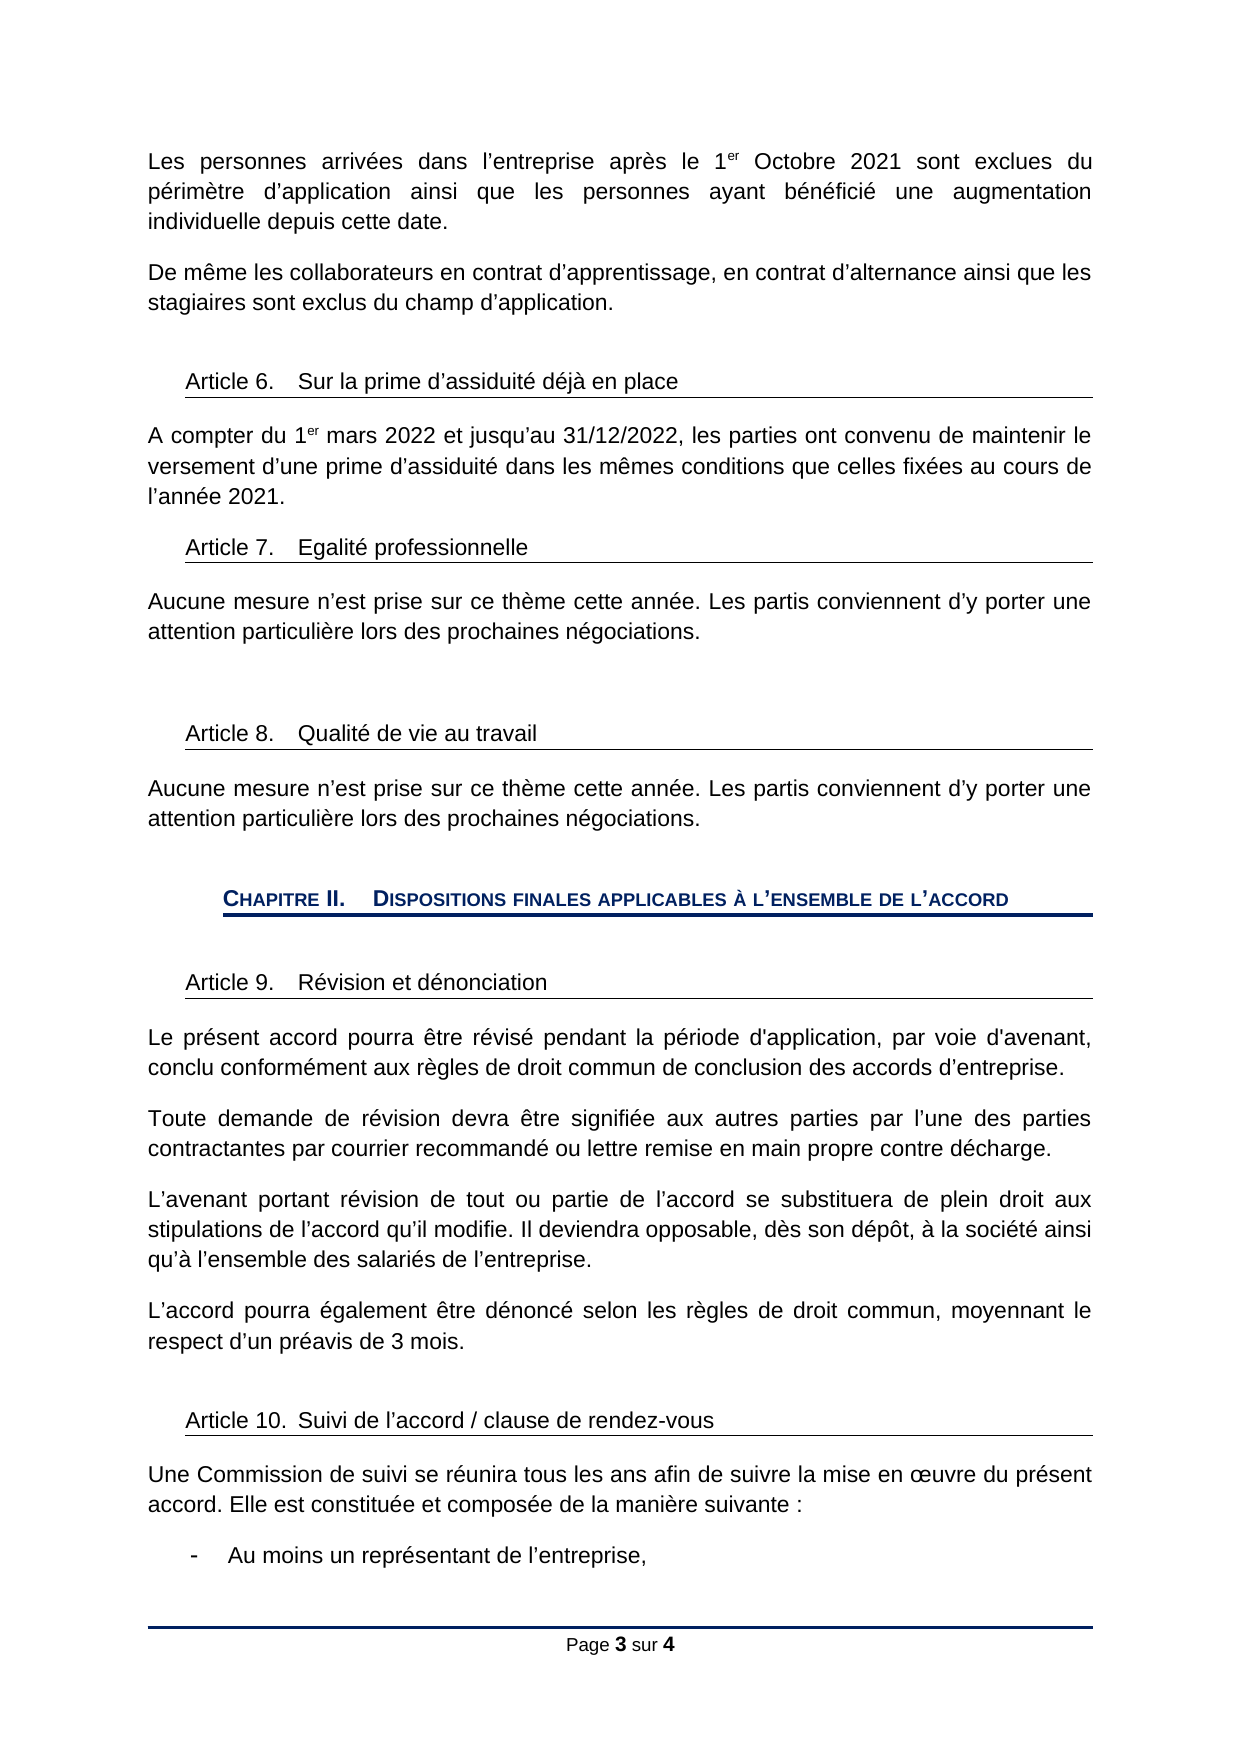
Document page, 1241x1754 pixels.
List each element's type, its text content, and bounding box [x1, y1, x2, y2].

text Une Commission de suivi se réunira tous les ans afin de suivre la mise en œuvre du présent accord. Elle est constituée et composée de la manière suivante : [148, 1461, 1093, 1517]
text Les personnes arrivées dans l’entreprise après le 1er Octobre 2021 sont exclues du périmètre d’application ainsi que les personnes ayant bénéficié une augmentation individuelle depuis cette date. [148, 148, 1093, 234]
text A compter du 1er mars 2022 et jusqu’au 31/12/2022, les parties ont convenu de maintenir le versement d’une prime d’assiduité dans les mêmes conditions que celles fixées au cours de l’année 2021. [148, 422, 1093, 509]
text De même les collaborateurs en contrat d’apprentissage, en contrat d’alternance ainsi que les stagiaires sont exclus du champ d’application. [148, 259, 1093, 316]
subtitle Suivi de l’accord / clause de rendez-vous [185, 1407, 1093, 1435]
text Aucune mesure n’est prise sur ce thème cette année. Les partis conviennent d’y porter une attention particulière lors des prochaines négociations. [148, 774, 1093, 831]
subtitle Révision et dénonciation [185, 969, 1093, 998]
text Le présent accord pourra être révisé pendant la période d'application, par voie d'avenant, conclu conformément aux règles de droit commun de conclusion des accords d’entreprise. [148, 1023, 1093, 1080]
subtitle Sur la prime d’assiduité déjà en place [185, 368, 1093, 397]
title Chapitre II. Dispositions finales applicables à l’ensemble de l’accord [223, 885, 1093, 913]
text Toute demande de révision devra être signifiée aux autres parties par l’une des parties contractantes par courrier recommandé ou lettre remise en main propre contre décharge. [148, 1105, 1093, 1161]
text L’avenant portant révision de tout ou partie de l’accord se substituera de plein droit aux stipulations de l’accord qu’il modifie. Il deviendra opposable, dès son dépôt, à la société ainsi qu’à l’ensemble des salariés de l’entreprise. [148, 1186, 1093, 1273]
text Aucune mesure n’est prise sur ce thème cette année. Les partis conviennent d’y porter une attention particulière lors des prochaines négociations. [148, 588, 1093, 645]
subtitle Egalité professionnelle [185, 534, 1093, 562]
subtitle Qualité de vie au travail [185, 720, 1093, 749]
text L’accord pourra également être dénoncé selon les règles de droit commun, moyennant le respect d’un préavis de 3 mois. [148, 1297, 1093, 1354]
list Au moins un représentant de l’entreprise, [190, 1542, 1093, 1568]
